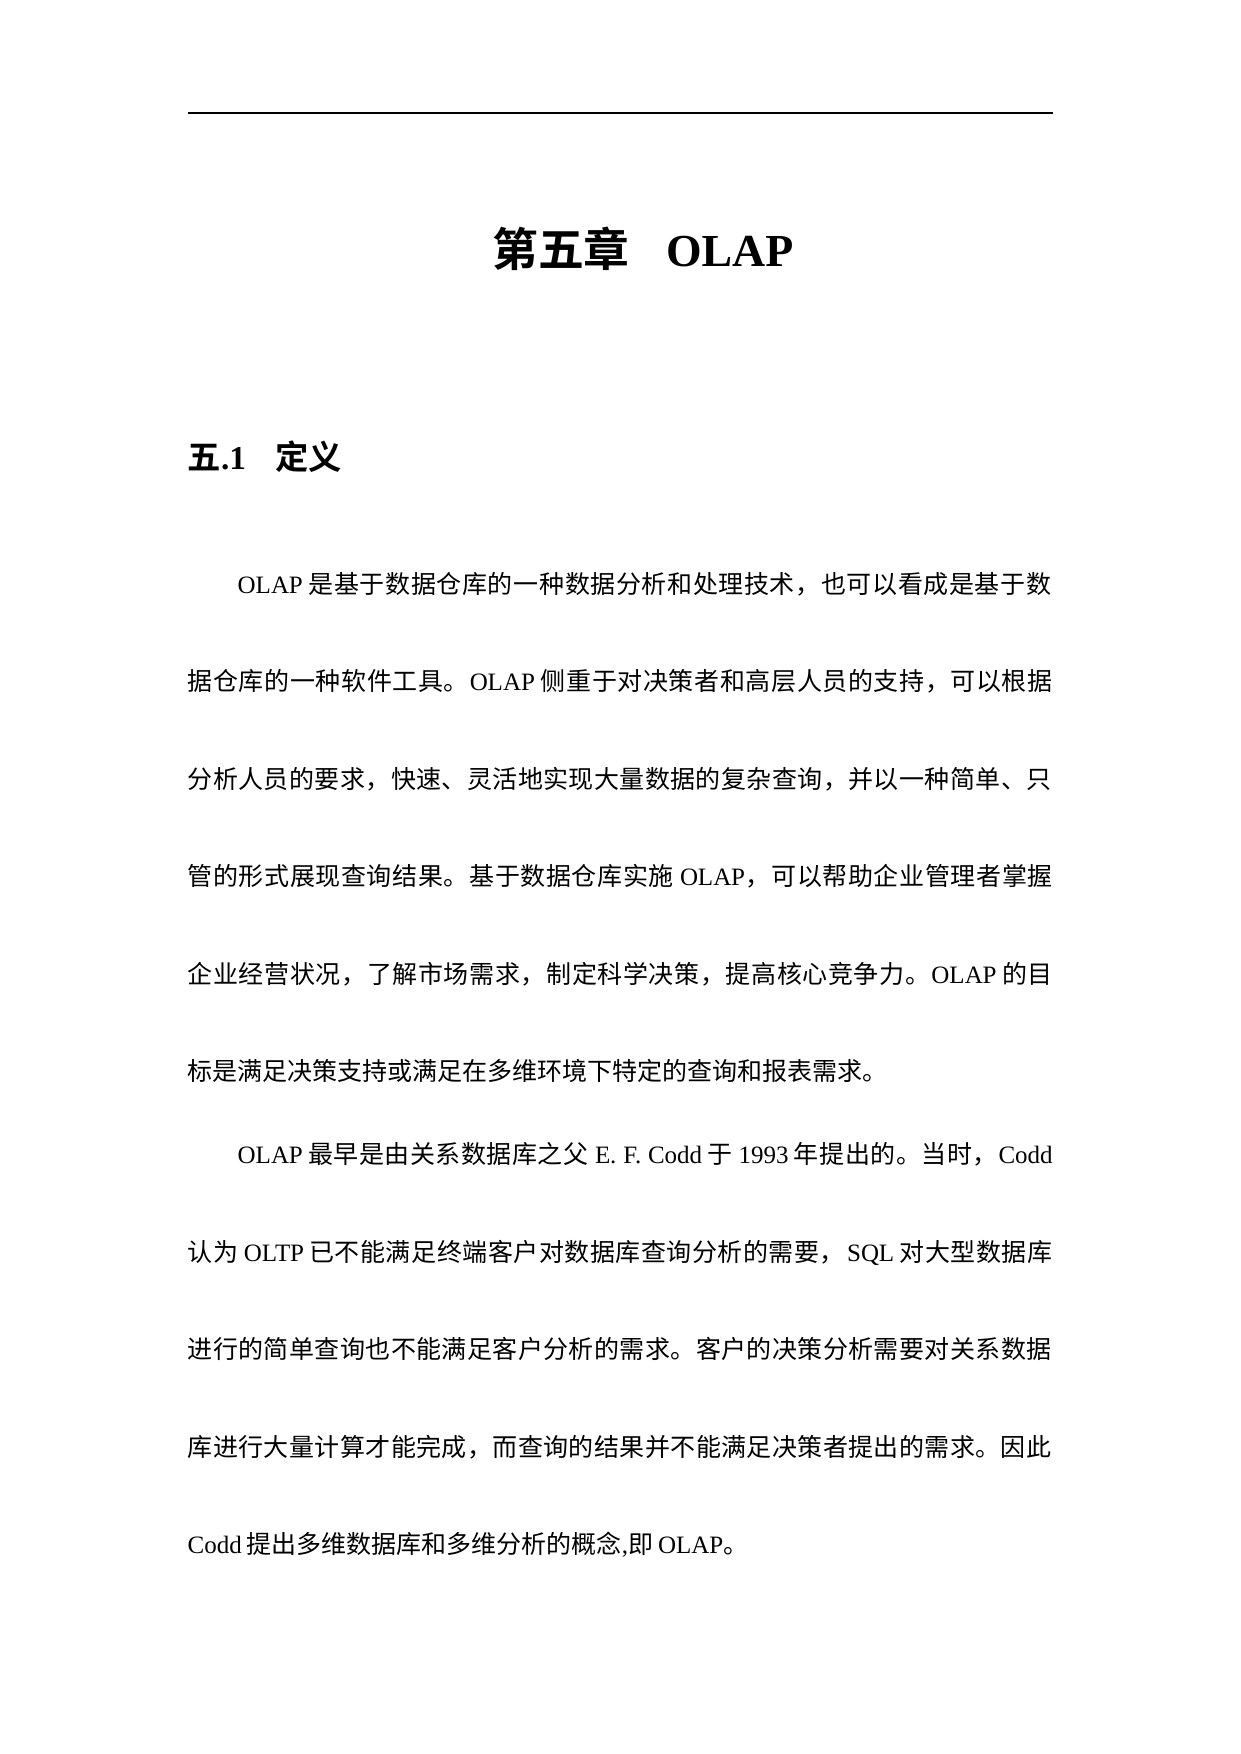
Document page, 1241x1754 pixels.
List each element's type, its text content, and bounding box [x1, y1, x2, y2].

text OLAP最早是由关系数据库之父E. F. Codd于1993年提出的。当时，Codd认为OLTP已不能满足终端客户对数据库查询分析的需要，SQL对大型数据库进行的简单查询也不能满足客户分析的需求。客户的决策分析需要对关系数据库进行大量计算才能完成，而查询的结果并不能满足决策者提出的需求。因此Codd提出多维数据库和多维分析的概念,即OLAP。 [187, 1121, 1053, 1576]
subtitle 定义 [187, 423, 1053, 488]
text OLAP是基于数据仓库的一种数据分析和处理技术，也可以看成是基于数据仓库的一种软件工具。OLAP侧重于对决策者和高层人员的支持，可以根据分析人员的要求，快速、灵活地实现大量数据的复杂查询，并以一种简单、只管的形式展现查询结果。基于数据仓库实施OLAP，可以帮助企业管理者掌握企业经营状况，了解市场需求，制定科学决策，提高核心竞争力。OLAP的目标是满足决策支持或满足在多维环境下特定的查询和报表需求。 [187, 550, 1053, 1102]
subtitle OLAP [232, 197, 1053, 295]
